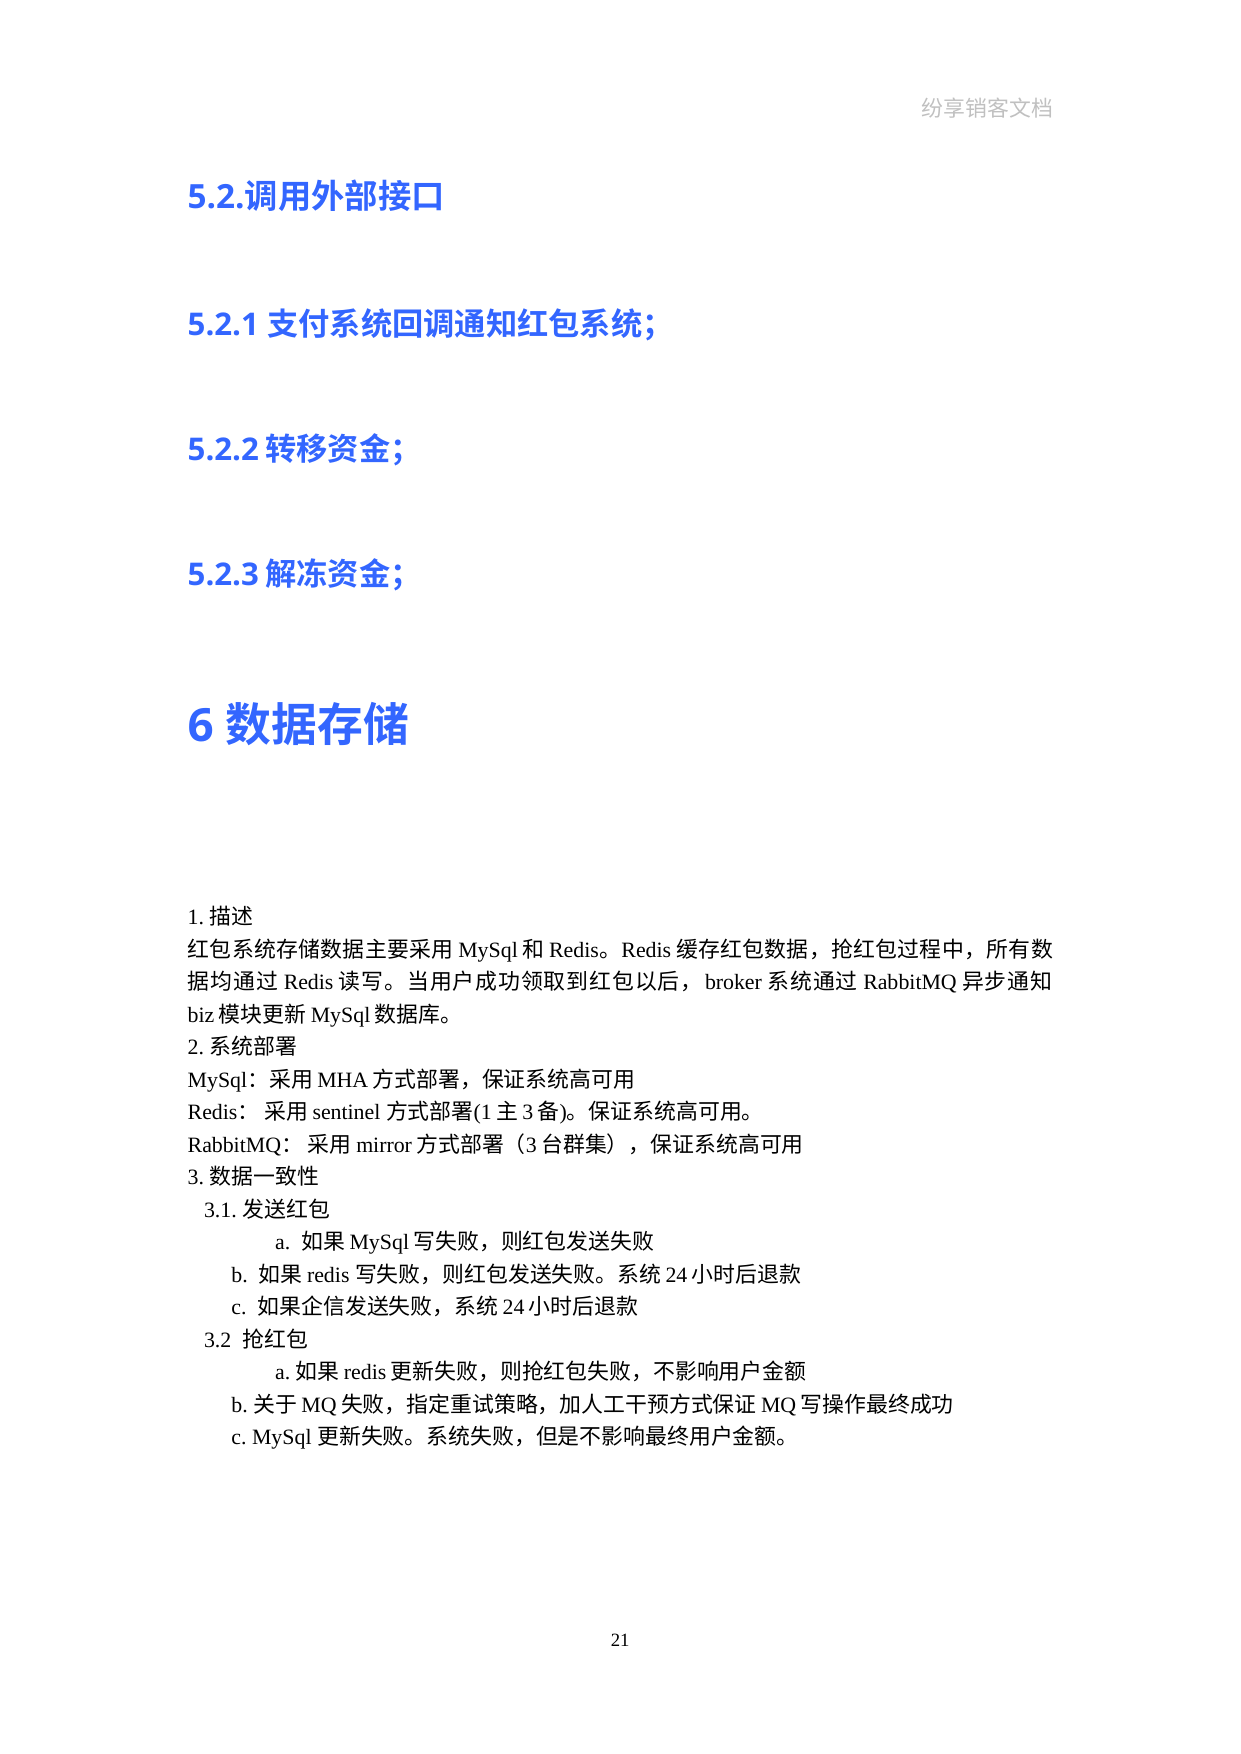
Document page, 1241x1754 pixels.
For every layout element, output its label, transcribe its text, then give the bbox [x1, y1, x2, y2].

text 3.2 抢红包 [187, 1321, 1053, 1354]
text 3.1. 发送红包 [187, 1191, 1053, 1224]
subtitle 5.2.3解冻资金； [187, 540, 1053, 605]
subtitle 5.2.调用外部接口 [187, 162, 1053, 227]
text a. 如果MySql写失败，则红包发送失败 [187, 1224, 1053, 1256]
text c. 如果企信发送失败，系统24小时后退款 [187, 1289, 1053, 1321]
subtitle 5.2.1 支付系统回调通知红包系统； [187, 289, 1053, 354]
text a. 如果redis更新失败，则抢红包失败，不影响用户金额 [187, 1354, 1053, 1386]
text 1. 描述 [187, 899, 1053, 931]
text 3. 数据一致性 [187, 1159, 1053, 1191]
text b. 如果redis 写失败，则红包发送失败。系统24小时后退款 [187, 1256, 1053, 1289]
text b. 关于MQ失败，指定重试策略，加人工干预方式保证MQ写操作最终成功 [187, 1386, 1053, 1419]
subtitle 5.2.2转移资金； [187, 414, 1053, 479]
subtitle 6 数据存储 [187, 673, 1053, 771]
text MySql：采用MHA方式部署，保证系统高可用 [187, 1061, 1053, 1094]
text 2. 系统部署 [187, 1029, 1053, 1061]
text c. MySql 更新失败。系统失败，但是不影响最终用户金额。 [187, 1419, 1053, 1451]
text Redis： 采用sentinel 方式部署(1主3备)。保证系统高可用。 [187, 1094, 1053, 1126]
text RabbitMQ： 采用mirror方式部署（3台群集），保证系统高可用 [187, 1126, 1053, 1159]
text 红包系统存储数据主要采用MySql和Redis。Redis缓存红包数据，抢红包过程中，所有数据均通过Redis读写。当用户成功领取到红包以后，broker系统通过RabbitMQ异步通知biz模块更新MySql数据库。 [187, 931, 1053, 1029]
